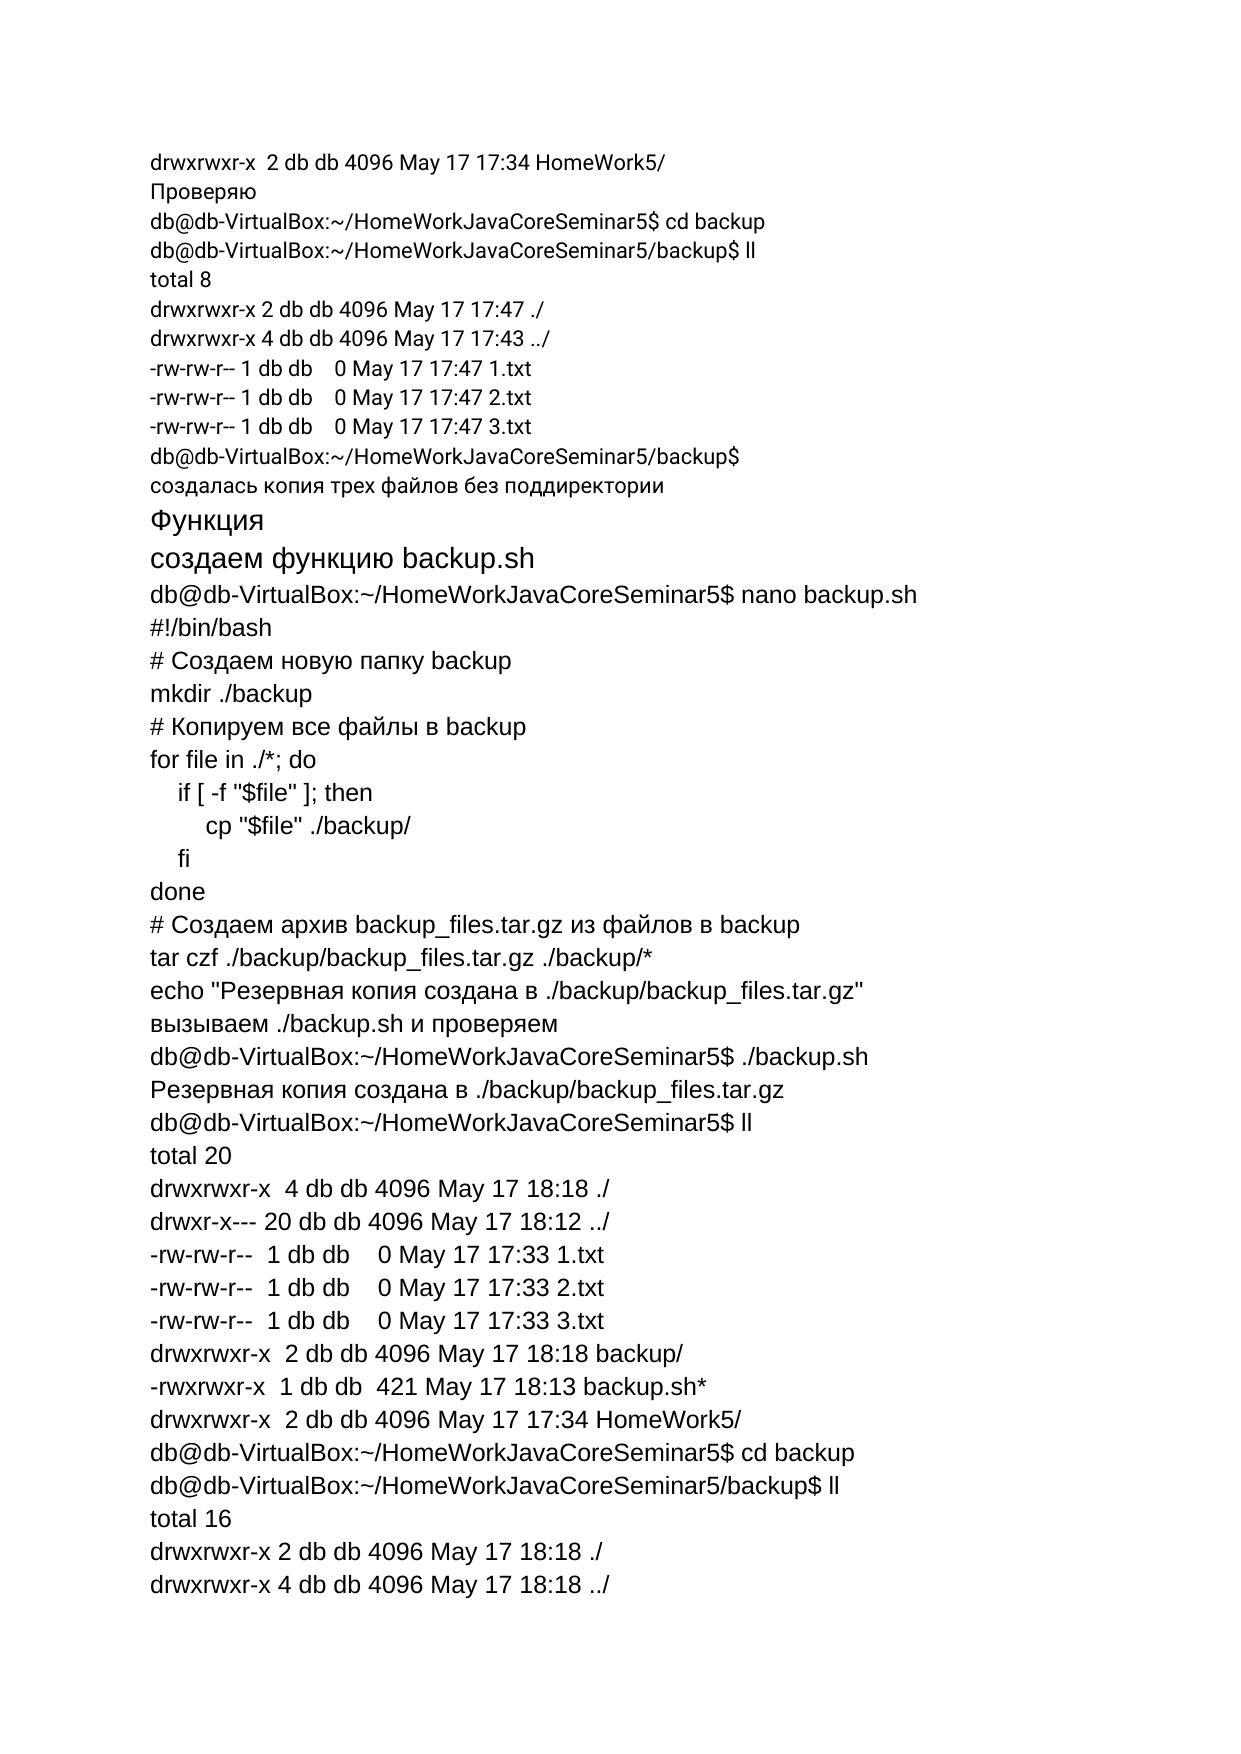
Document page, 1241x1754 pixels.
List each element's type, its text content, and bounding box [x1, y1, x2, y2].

text # Создаем архив backup_files.tar.gz из файлов в backup [150, 910, 1090, 938]
text создаем функцию backup.sh [150, 541, 1090, 574]
text Резервная копия создана в ./backup/backup_files.tar.gz [150, 1075, 1090, 1104]
text создалась копия трех файлов без поддиректории [150, 473, 1090, 499]
text total 8 [150, 267, 1090, 293]
text drwxr-x--- 20 db db 4096 May 17 18:12 ../ [150, 1207, 1090, 1236]
text # Копируем все файлы в backup [150, 712, 1090, 740]
text total 20 [150, 1141, 1090, 1170]
text drwxrwxr-x 2 db db 4096 May 17 17:34 HomeWork5/ [150, 150, 1090, 176]
text db@db-VirtualBox:~/HomeWorkJavaCoreSeminar5/backup$ ll [150, 238, 1090, 264]
text -rw-rw-r-- 1 db db 0 May 17 17:33 3.txt [150, 1306, 1090, 1335]
text mkdir ./backup [150, 679, 1090, 707]
text Функция [150, 502, 1090, 536]
text #!/bin/bash [150, 613, 1090, 641]
text drwxrwxr-x 2 db db 4096 May 17 18:18 ./ [150, 1537, 1090, 1566]
text -rw-rw-r-- 1 db db 0 May 17 17:33 1.txt [150, 1240, 1090, 1269]
text drwxrwxr-x 4 db db 4096 May 17 18:18 ../ [150, 1570, 1090, 1599]
text -rwxrwxr-x 1 db db 421 May 17 18:13 backup.sh* [150, 1372, 1090, 1401]
text -rw-rw-r-- 1 db db 0 May 17 17:33 2.txt [150, 1273, 1090, 1302]
text Проверяю [150, 179, 1090, 205]
text db@db-VirtualBox:~/HomeWorkJavaCoreSeminar5/backup$ [150, 444, 1090, 469]
text drwxrwxr-x 4 db db 4096 May 17 18:18 ./ [150, 1174, 1090, 1203]
text drwxrwxr-x 2 db db 4096 May 17 17:47 ./ [150, 297, 1090, 322]
text db@db-VirtualBox:~/HomeWorkJavaCoreSeminar5$ cd backup [150, 209, 1090, 234]
text drwxrwxr-x 2 db db 4096 May 17 18:18 backup/ [150, 1339, 1090, 1368]
text done [150, 877, 1090, 906]
text drwxrwxr-x 4 db db 4096 May 17 17:43 ../ [150, 326, 1090, 352]
text fi [150, 844, 1090, 872]
text echo "Резервная копия создана в ./backup/backup_files.tar.gz" [150, 976, 1090, 1004]
text cp "$file" ./backup/ [150, 811, 1090, 839]
text -rw-rw-r-- 1 db db 0 May 17 17:47 1.txt [150, 356, 1090, 381]
text total 16 [150, 1504, 1090, 1533]
text -rw-rw-r-- 1 db db 0 May 17 17:47 2.txt [150, 385, 1090, 411]
text # Создаем новую папку backup [150, 646, 1090, 674]
text db@db-VirtualBox:~/HomeWorkJavaCoreSeminar5$ ll [150, 1108, 1090, 1137]
text drwxrwxr-x 2 db db 4096 May 17 17:34 HomeWork5/ [150, 1405, 1090, 1434]
text tar czf ./backup/backup_files.tar.gz ./backup/* [150, 943, 1090, 972]
text вызываем ./backup.sh и проверяем [150, 1009, 1090, 1038]
text for file in ./*; do [150, 745, 1090, 773]
text db@db-VirtualBox:~/HomeWorkJavaCoreSeminar5$ nano backup.sh [150, 579, 1090, 608]
text if [ -f "$file" ]; then [150, 778, 1090, 806]
text db@db-VirtualBox:~/HomeWorkJavaCoreSeminar5$ cd backup [150, 1438, 1090, 1467]
text -rw-rw-r-- 1 db db 0 May 17 17:47 3.txt [150, 414, 1090, 440]
text db@db-VirtualBox:~/HomeWorkJavaCoreSeminar5$ ./backup.sh [150, 1042, 1090, 1071]
text db@db-VirtualBox:~/HomeWorkJavaCoreSeminar5/backup$ ll [150, 1471, 1090, 1500]
